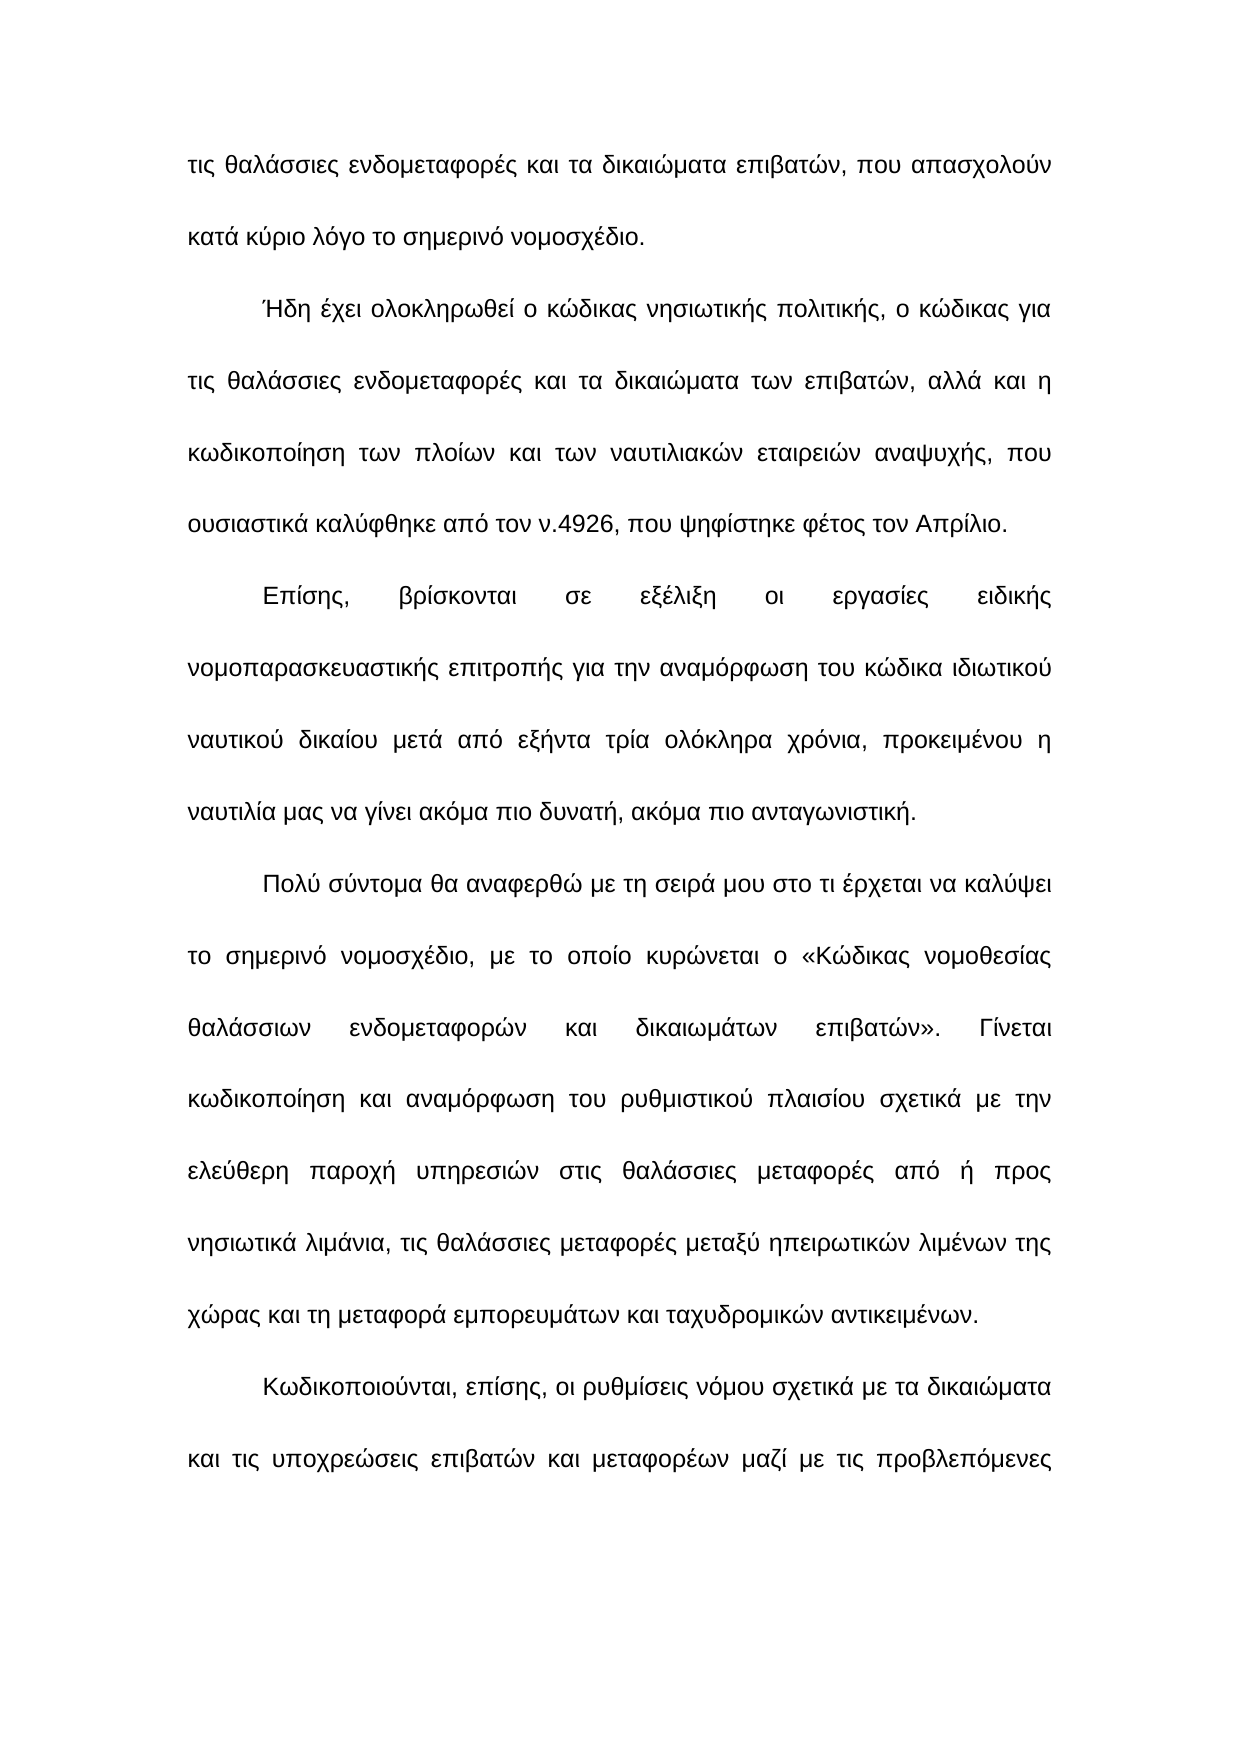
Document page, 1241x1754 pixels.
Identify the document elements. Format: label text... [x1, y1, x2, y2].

text Ήδη έχει ολοκληρωθεί ο κώδικας νησιωτικής πολιτικής, ο κώδικας για τις θαλάσσιες ενδομεταφορές και τα δικαιώματα των επιβατών, αλλά και η κωδικοποίηση των πλοίων και των ναυτιλιακών εταιρειών αναψυχής, που ουσιαστικά καλύφθηκε από τον ν.4926, που ψηφίστηκε φέτος τον Απρίλιο. [187, 294, 1053, 538]
text Πολύ σύντομα θα αναφερθώ με τη σειρά μου στο τι έρχεται να καλύψει το σημερινό νομοσχέδιο, με το οποίο κυρώνεται ο «Κώδικας νομοθεσίας θαλάσσιων ενδομεταφορών και δικαιωμάτων επιβατών». Γίνεται κωδικοποίηση και αναμόρφωση του ρυθμιστικού πλαισίου σχετικά με την ελεύθερη παροχή υπηρεσιών στις θαλάσσιες μεταφορές από ή προς νησιωτικά λιμάνια, τις θαλάσσιες μεταφορές μεταξύ ηπειρωτικών λιμένων της χώρας και τη μεταφορά εμπορευμάτων και ταχυδρομικών αντικειμένων. [187, 869, 1053, 1329]
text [187, 1372, 1053, 1472]
text Επίσης, βρίσκονται σε εξέλιξη οι εργασίες ειδικής νομοπαρασκευαστικής επιτροπής για την αναμόρφωση του κώδικα ιδιωτικού ναυτικού δικαίου μετά από εξήντα τρία ολόκληρα χρόνια, προκειμένου η ναυτιλία μας να γίνει ακόμα πιο δυνατή, ακόμα πιο ανταγωνιστική. [187, 581, 1053, 826]
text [187, 150, 1053, 251]
